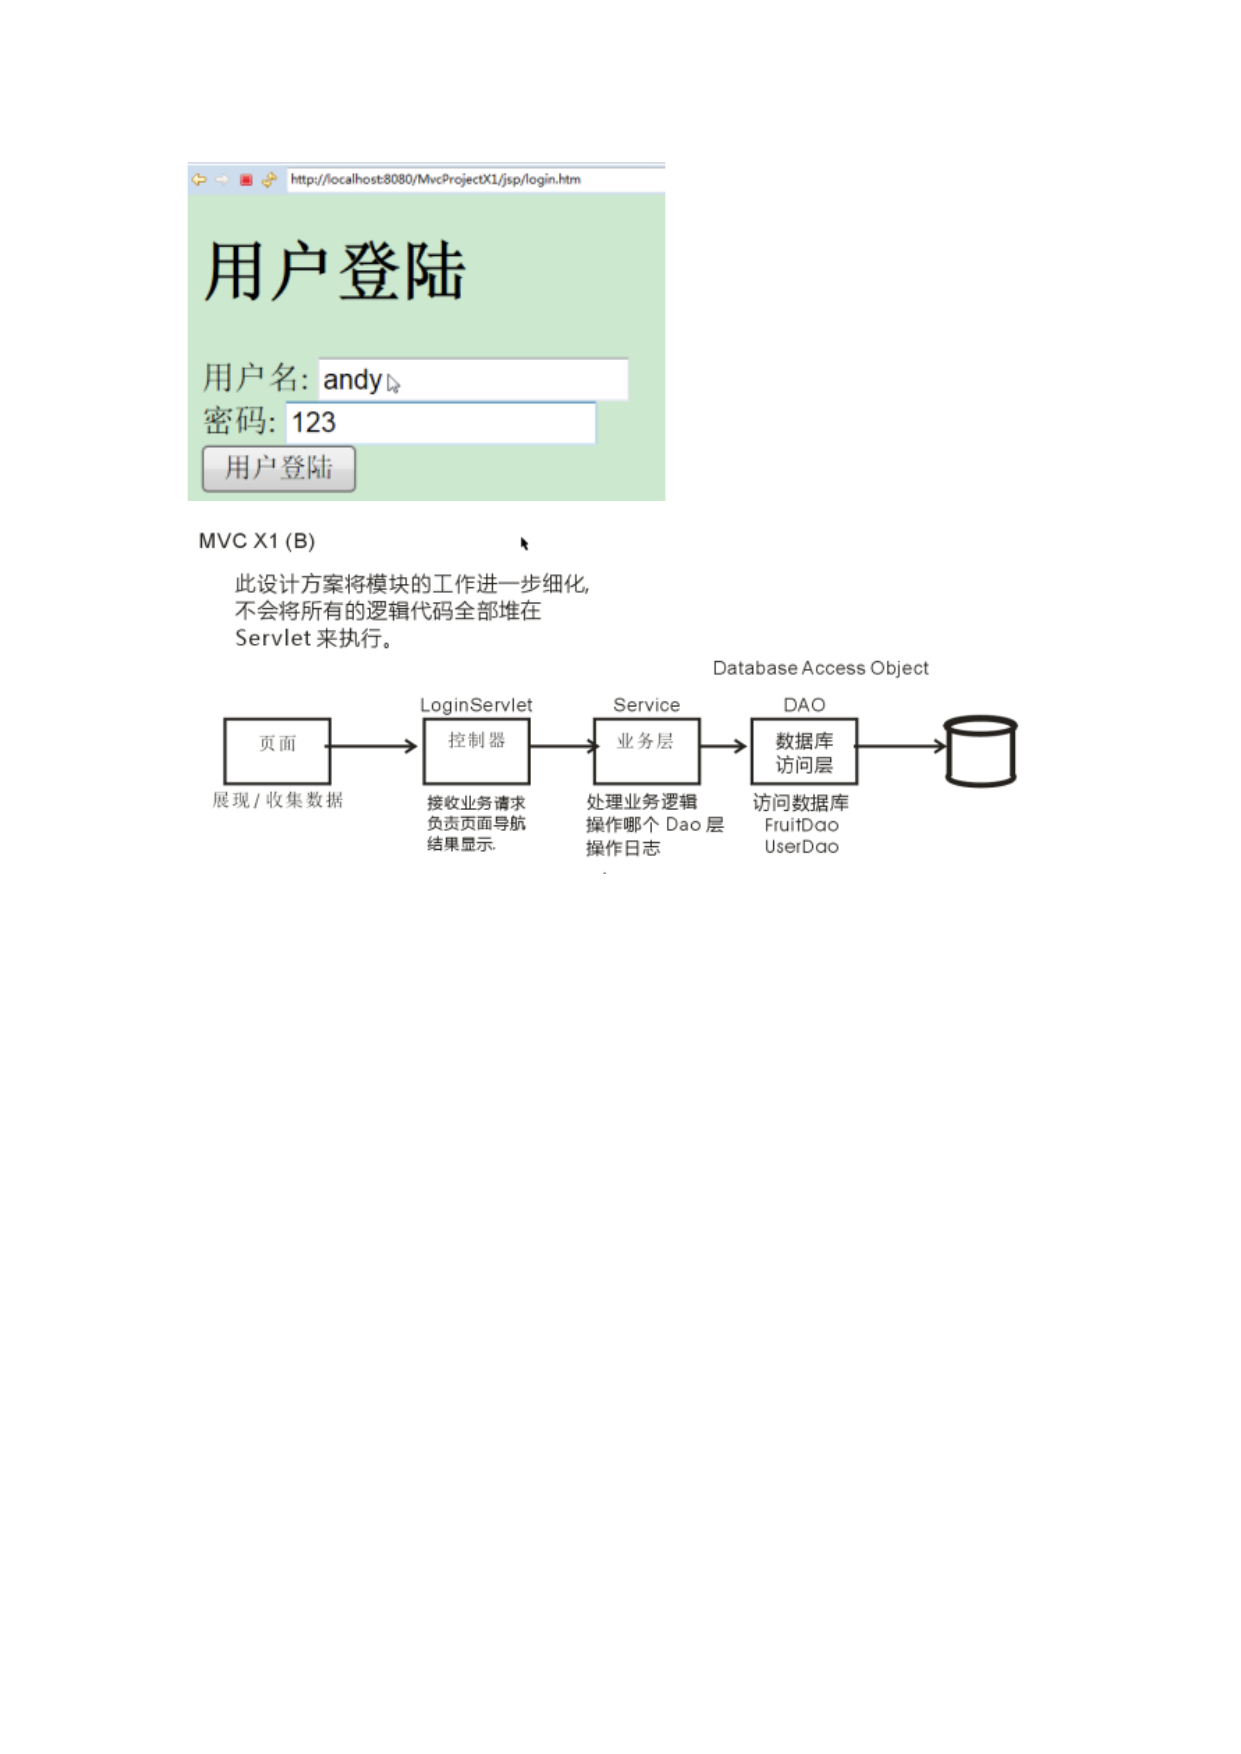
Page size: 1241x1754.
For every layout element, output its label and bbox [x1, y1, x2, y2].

picture [187, 162, 666, 501]
picture [187, 519, 1053, 874]
